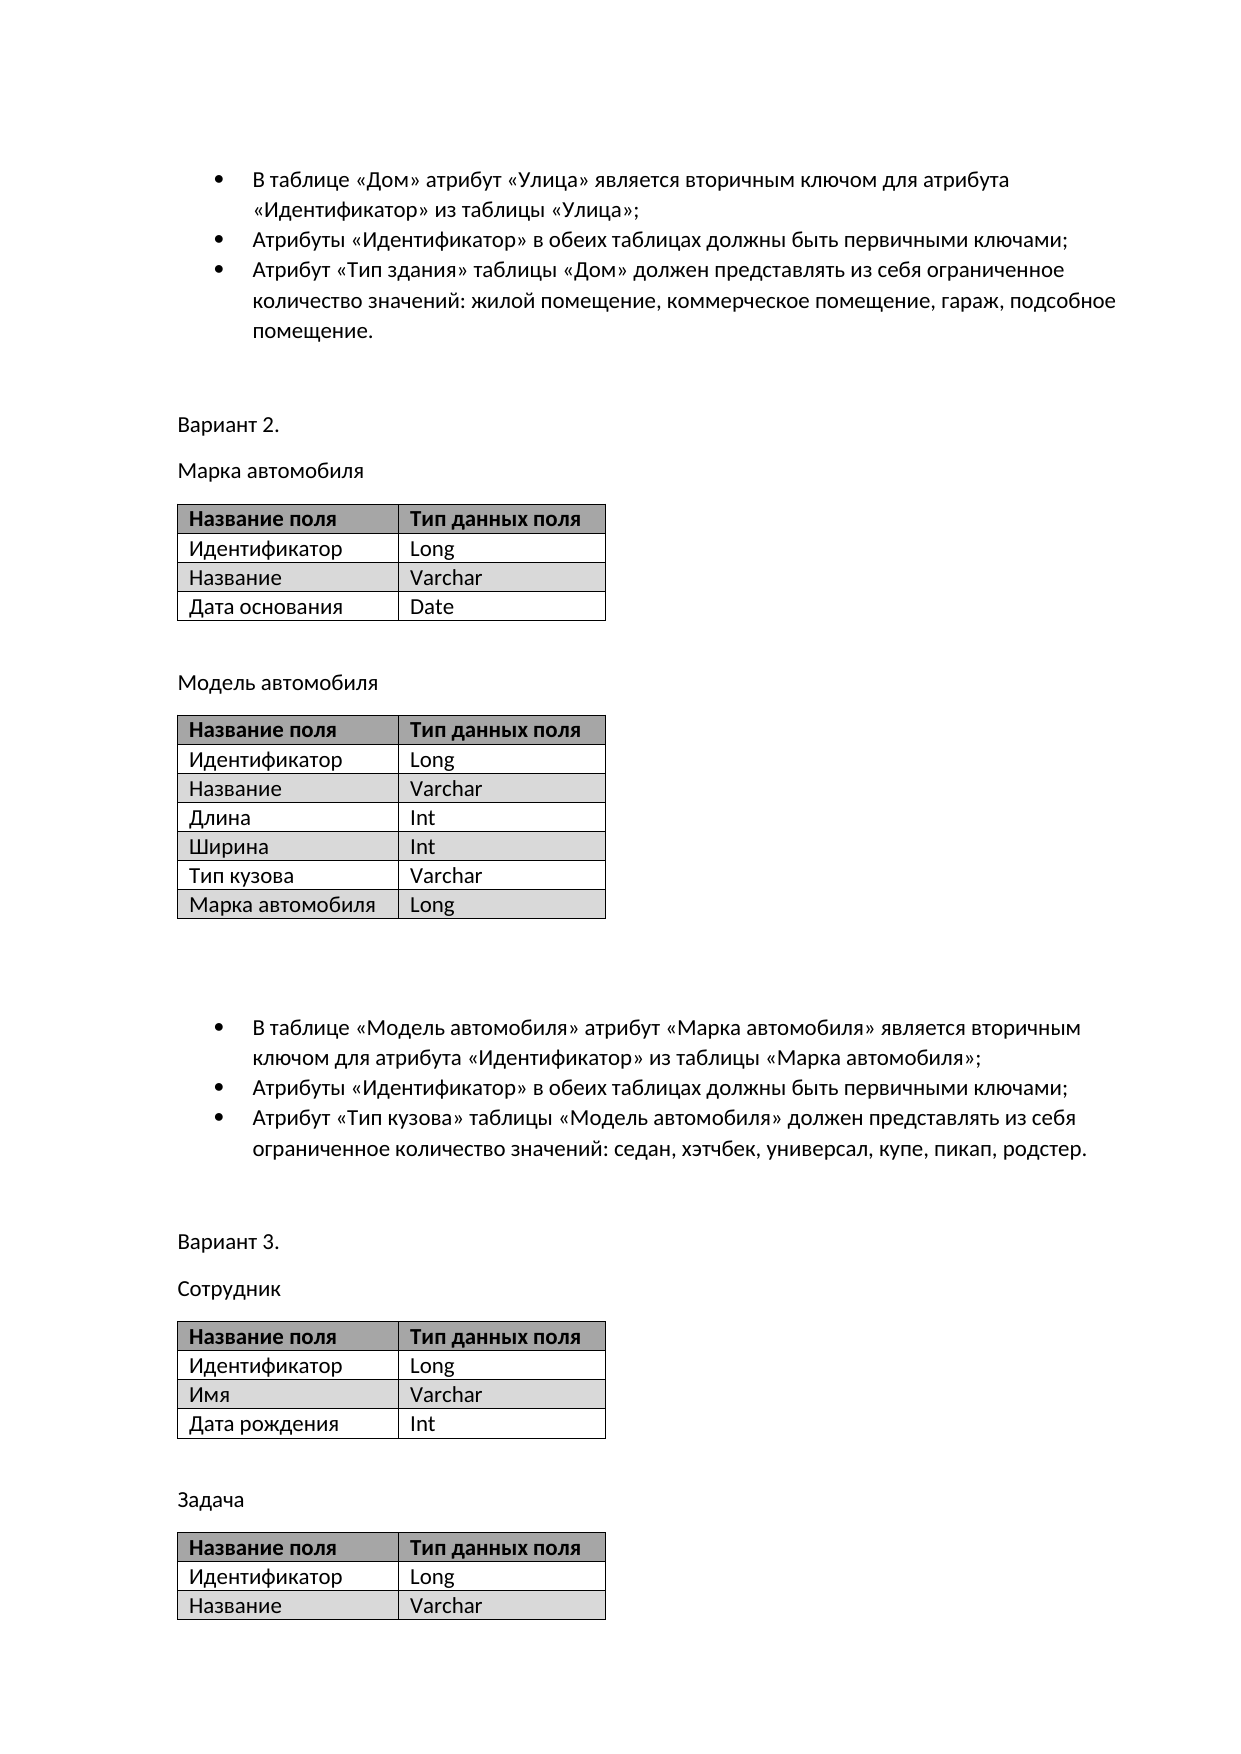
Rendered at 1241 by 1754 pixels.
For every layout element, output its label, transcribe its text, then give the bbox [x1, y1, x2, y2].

table_cell Date [399, 592, 605, 620]
table_cell Varchar [399, 774, 605, 802]
table_cell Марка автомобиля [178, 890, 398, 918]
table_cell Идентификатор [178, 745, 398, 773]
table_cell Название [178, 774, 398, 802]
table_cell Varchar [399, 861, 605, 889]
text Вариант 2. [177, 410, 1152, 438]
table_cell Long [399, 534, 605, 562]
table_header Тип данных поля [399, 505, 605, 533]
table_cell Имя [178, 1380, 398, 1408]
table_cell Название [178, 1591, 398, 1619]
table_cell Тип кузова [178, 861, 398, 889]
table_header Тип данных поля [399, 716, 605, 744]
table_cell Идентификатор [178, 1351, 398, 1379]
table_cell Int [399, 1409, 605, 1437]
list Атрибуты «Идентификатор» в обеих таблицах должны быть первичными ключами; [215, 1073, 1152, 1101]
table_cell Varchar [399, 1591, 605, 1619]
table_cell Дата рождения [178, 1409, 398, 1437]
table_cell Varchar [399, 1380, 605, 1408]
text Вариант 3. [177, 1227, 1152, 1255]
text Задача [177, 1485, 1152, 1513]
table_cell Название [178, 563, 398, 591]
table_cell Ширина [178, 832, 398, 860]
table_cell Int [399, 832, 605, 860]
text Марка автомобиля [177, 457, 1152, 485]
list Атрибут «Тип здания» таблицы «Дом» должен представлять из себя ограниченное количество значений: жилой помещение, коммерческое помещение, гараж, подсобное помещение. [215, 256, 1152, 344]
table_header Название поля [178, 505, 398, 533]
table_cell Long [399, 745, 605, 773]
table_cell Дата основания [178, 592, 398, 620]
table_cell Длина [178, 803, 398, 831]
table_header Тип данных поля [399, 1322, 605, 1350]
table_header Название поля [178, 1533, 398, 1561]
list Атрибуты «Идентификатор» в обеих таблицах должны быть первичными ключами; [215, 225, 1152, 253]
table_cell Varchar [399, 563, 605, 591]
table_cell Идентификатор [178, 534, 398, 562]
list В таблице «Модель автомобиля» атрибут «Марка автомобиля» является вторичным ключом для атрибута «Идентификатор» из таблицы «Марка автомобиля»; [215, 1013, 1152, 1071]
table_cell Идентификатор [178, 1562, 398, 1590]
list Атрибут «Тип кузова» таблицы «Модель автомобиля» должен представлять из себя ограниченное количество значений: седан, хэтчбек, универсал, купе, пикап, родстер. [215, 1103, 1152, 1162]
table_header Название поля [178, 1322, 398, 1350]
table_cell Long [399, 1351, 605, 1379]
table_header Название поля [178, 716, 398, 744]
table_header Тип данных поля [399, 1533, 605, 1561]
list В таблице «Дом» атрибут «Улица» является вторичным ключом для атрибута «Идентификатор» из таблицы «Улица»; [215, 165, 1152, 223]
text Сотрудник [177, 1274, 1152, 1302]
table_cell Long [399, 1562, 605, 1590]
table_cell Int [399, 803, 605, 831]
text Модель автомобиля [177, 668, 1152, 696]
table_cell Long [399, 890, 605, 918]
